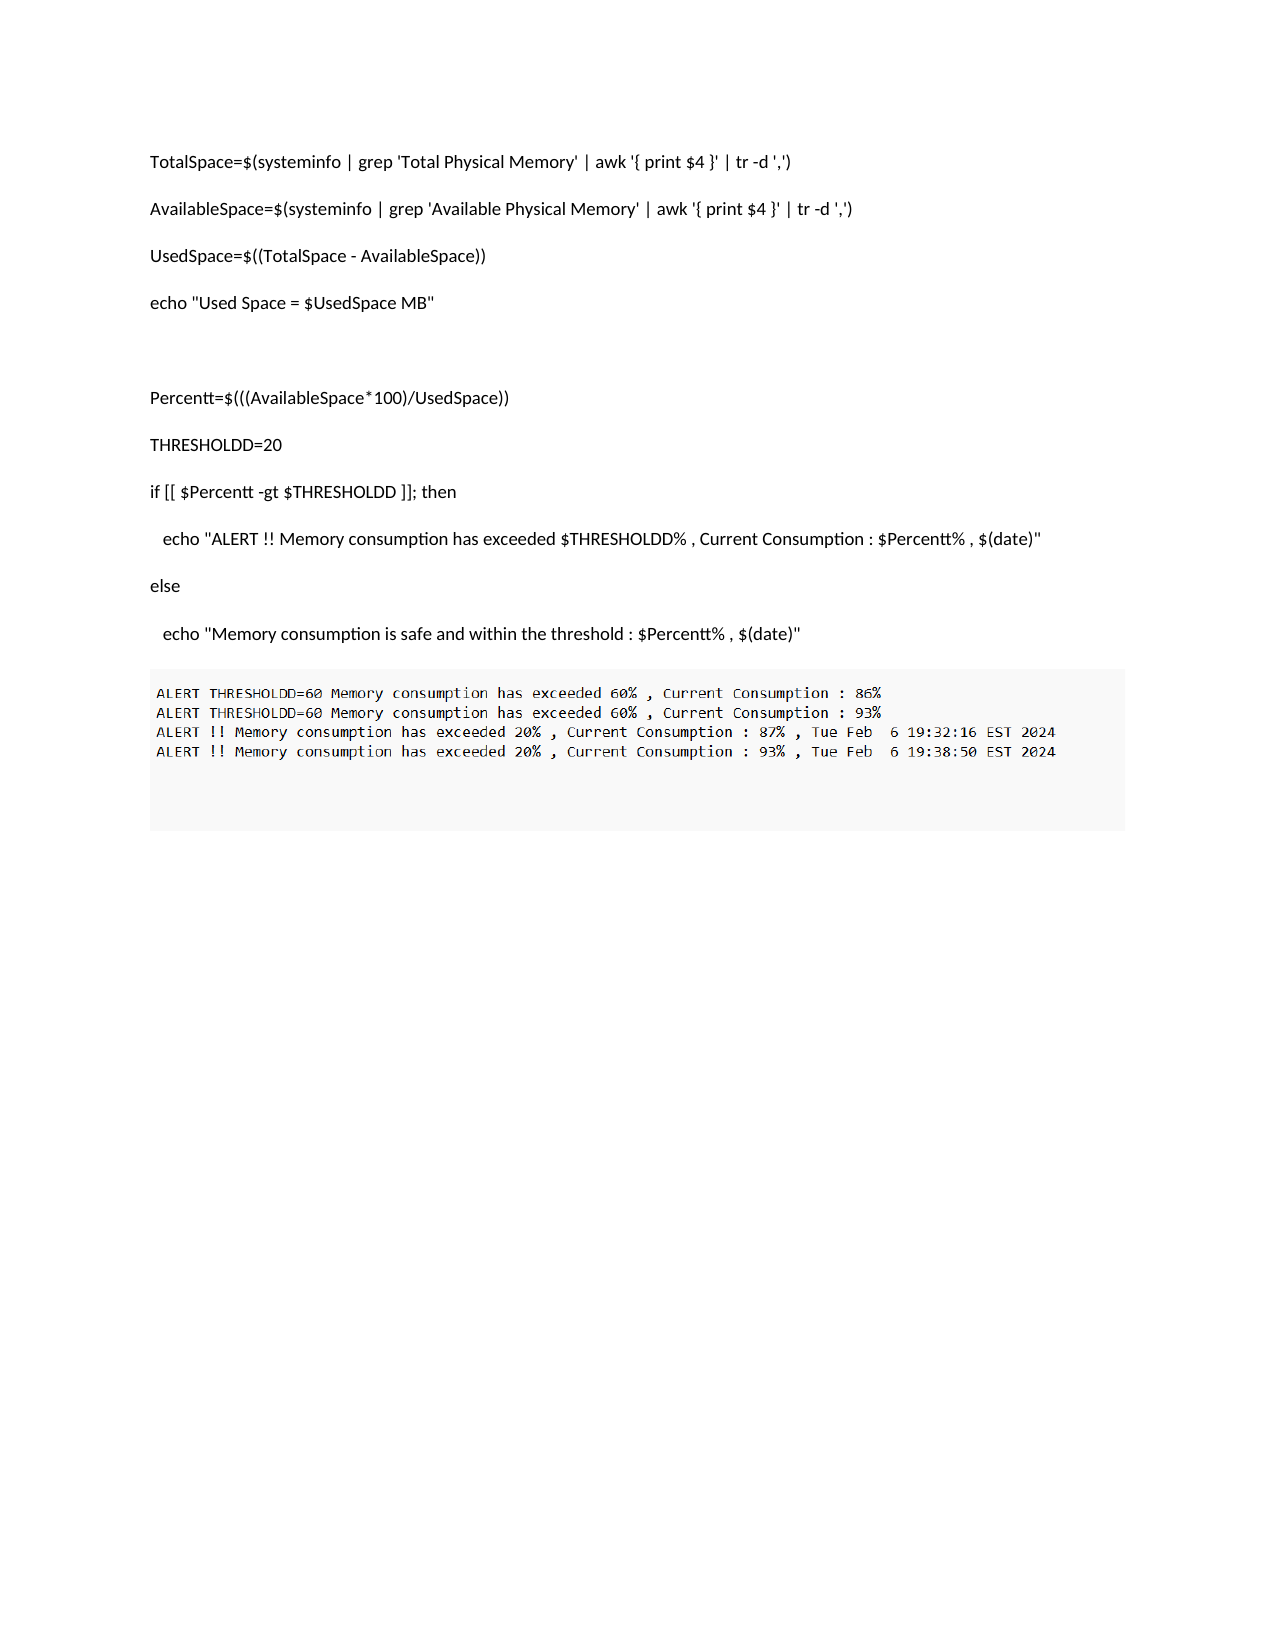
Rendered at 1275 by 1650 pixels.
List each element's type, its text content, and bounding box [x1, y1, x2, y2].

text if [[ $Percentt -gt $THRESHOLDD ]]; then [150, 480, 1125, 503]
text Percentt=$(((AvailableSpace*100)/UsedSpace)) [150, 386, 1125, 409]
text echo "Memory consumption is safe and within the threshold : $Percentt% , $(date)" [150, 622, 1125, 645]
text THRESHOLDD=20 [150, 433, 1125, 456]
text echo "Used Space = $UsedSpace MB" [150, 292, 1125, 314]
picture [150, 669, 1125, 831]
text TotalSpace=$(systeminfo | grep 'Total Physical Memory' | awk '{ print $4 }' | tr -d ',') [150, 150, 1125, 173]
text echo "ALERT !! Memory consumption has exceeded $THRESHOLDD% , Current Consumption : $Percentt% , $(date)" [150, 527, 1125, 550]
text AvailableSpace=$(systeminfo | grep 'Available Physical Memory' | awk '{ print $4 }' | tr -d ',') [150, 197, 1125, 220]
text UsedSpace=$((TotalSpace - AvailableSpace)) [150, 244, 1125, 267]
text else [150, 575, 1125, 598]
